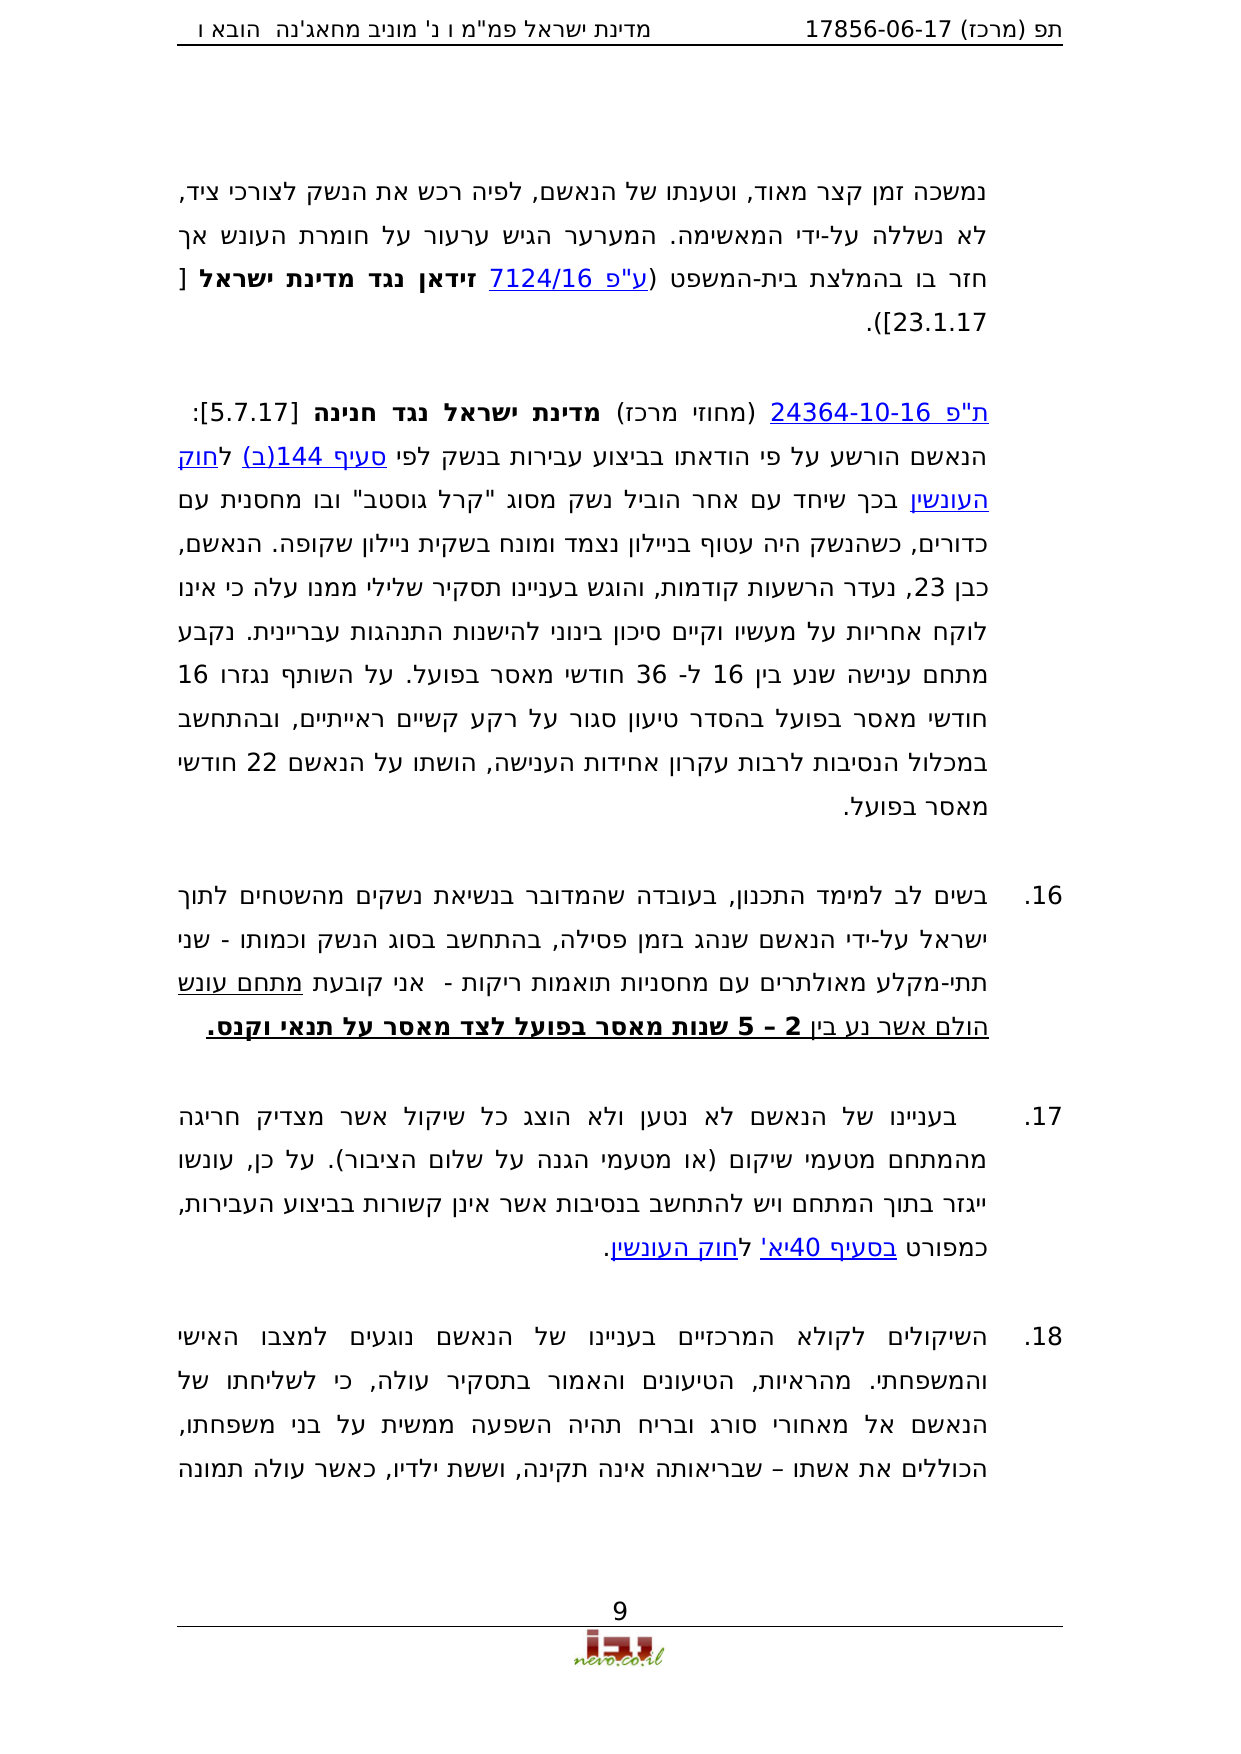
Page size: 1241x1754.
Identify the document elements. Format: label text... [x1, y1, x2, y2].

picture [574, 1629, 666, 1667]
text ת"פ 24364-10-16 (מחוזי מרכז) מדינת ישראל נגד חנינה [5.7.17]: הנאשם הורשע על פי הודאתו בביצוע עבירות בנשק לפי סעיף 144(ב) לחוק העונשין בכך שיחד עם אחר הוביל נשק מסוג "קרל גוסטב" ובו מחסנית עם כדורים, כשהנשק היה עטוף בניילון נצמד ומונח בשקית ניילון שקופה. הנאשם, כבן 23, נעדר הרשעות קודמות, והוגש בעניינו תסקיר שלילי ממנו עלה כי אינו לוקח אחריות על מעשיו וקיים סיכון בינוני להישנות התנהגות עבריינית. נקבע מתחם ענישה שנע בין 16 ל- 36 חודשי מאסר בפועל. על השותף נגזרו 16 חודשי מאסר בפועל בהסדר טיעון סגור על רקע קשיים ראייתיים, ובהתחשב במכלול הנסיבות לרבות עקרון אחידות הענישה, הושתו על הנאשם 22 חודשי מאסר בפועל. [177, 398, 989, 821]
text 16. בשים לב למימד התכנון, בעובדה שהמדובר בנשיאת נשקים מהשטחים לתוך ישראל על-ידי הנאשם שנהג בזמן פסילה, בהתחשב בסוג הנשק וכמותו - שני תתי-מקלע מאולתרים עם מחסניות תואמות ריקות - אני קובעת מתחם עונש הולם אשר נע בין 2 – 5 שנות מאסר בפועל לצד מאסר על תנאי וקנס. [177, 881, 1063, 1042]
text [177, 177, 1063, 338]
text 17. בעניינו של הנאשם לא נטען ולא הוצג כל שיקול אשר מצדיק חריגה מהמתחם מטעמי שיקום (או מטעמי הגנה על שלום הציבור). על כן, עונשו ייגזר בתוך המתחם ויש להתחשב בנסיבות אשר אינן קשורות בביצוע העבירות, כמפורט בסעיף 40יא' לחוק העונשין. [177, 1102, 1063, 1262]
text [177, 1323, 1063, 1483]
